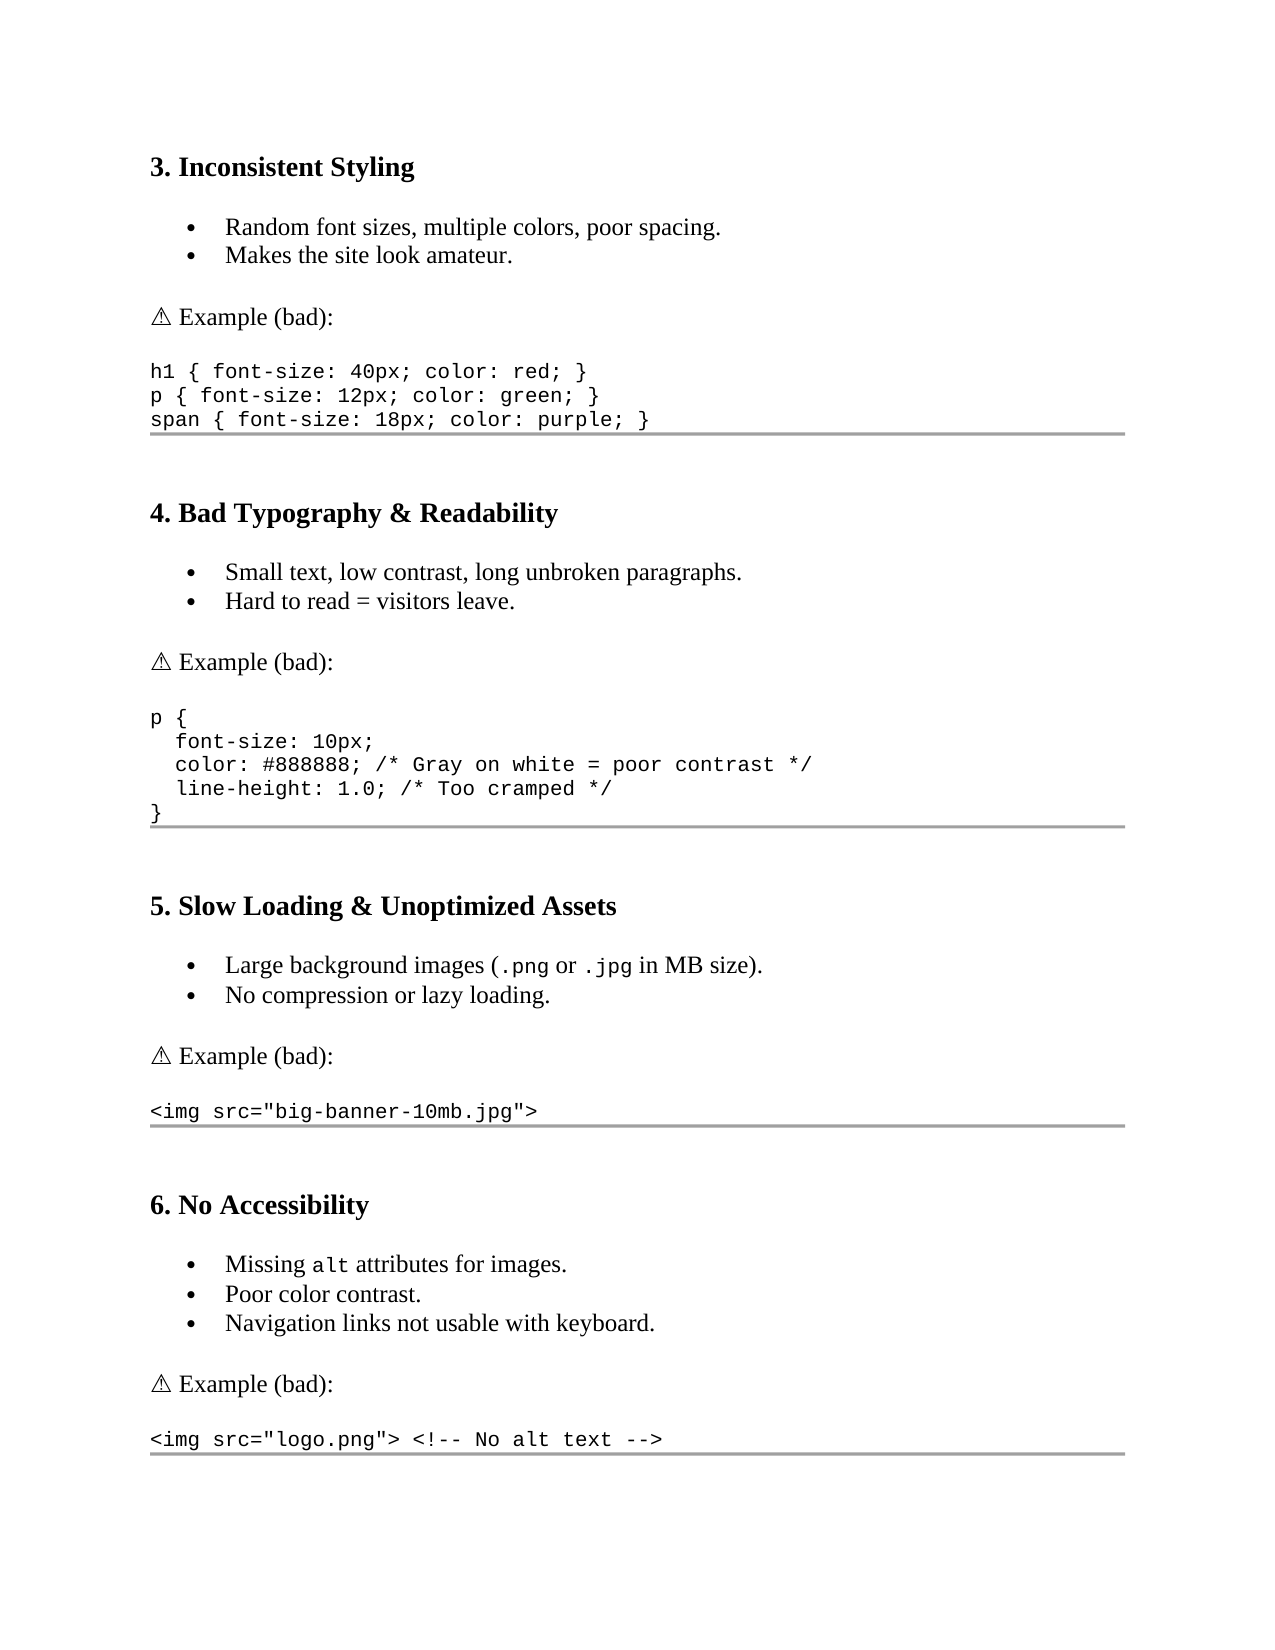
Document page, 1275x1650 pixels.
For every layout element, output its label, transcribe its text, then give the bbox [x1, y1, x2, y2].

text p { font-size: 12px; color: green; } [150, 385, 1125, 409]
text line-height: 1.0; /* Too cramped */ [150, 778, 1125, 802]
list Navigation links not usable with keyboard. [187, 1308, 1125, 1336]
list Missing alt attributes for images. [187, 1249, 1125, 1279]
text font-size: 10px; [150, 731, 1125, 754]
text h1 { font-size: 40px; color: red; } [150, 361, 1125, 385]
text 4. Bad Typography & Readability [150, 496, 1125, 528]
list Random font sizes, multiple colors, poor spacing. [187, 212, 1125, 240]
text color: #888888; /* Gray on white = poor contrast */ [150, 754, 1125, 778]
text 3. Inconsistent Styling [150, 150, 1125, 182]
text p { [150, 707, 1125, 731]
text ⚠️ Example (bad): [150, 1038, 1125, 1072]
list Poor color contrast. [187, 1279, 1125, 1308]
text 6. No Accessibility [150, 1188, 1125, 1220]
text <img src="logo.png"> <!-- No alt text --> [150, 1429, 1125, 1452]
list Small text, low contrast, long unbroken paragraphs. [187, 557, 1125, 586]
text 5. Slow Loading & Unoptimized Assets [150, 888, 1125, 921]
list No compression or lazy loading. [187, 980, 1125, 1008]
text <img src="big-banner-10mb.jpg"> [150, 1101, 1125, 1124]
text ⚠️ Example (bad): [150, 298, 1125, 332]
list Makes the site look amateur. [187, 240, 1125, 269]
text span { font-size: 18px; color: purple; } [150, 409, 1125, 432]
list Large background images (.png or .jpg in MB size). [187, 950, 1125, 980]
text ⚠️ Example (bad): [150, 1366, 1125, 1399]
text } [150, 802, 1125, 825]
list Hard to read = visitors leave. [187, 586, 1125, 615]
text ⚠️ Example (bad): [150, 644, 1125, 678]
